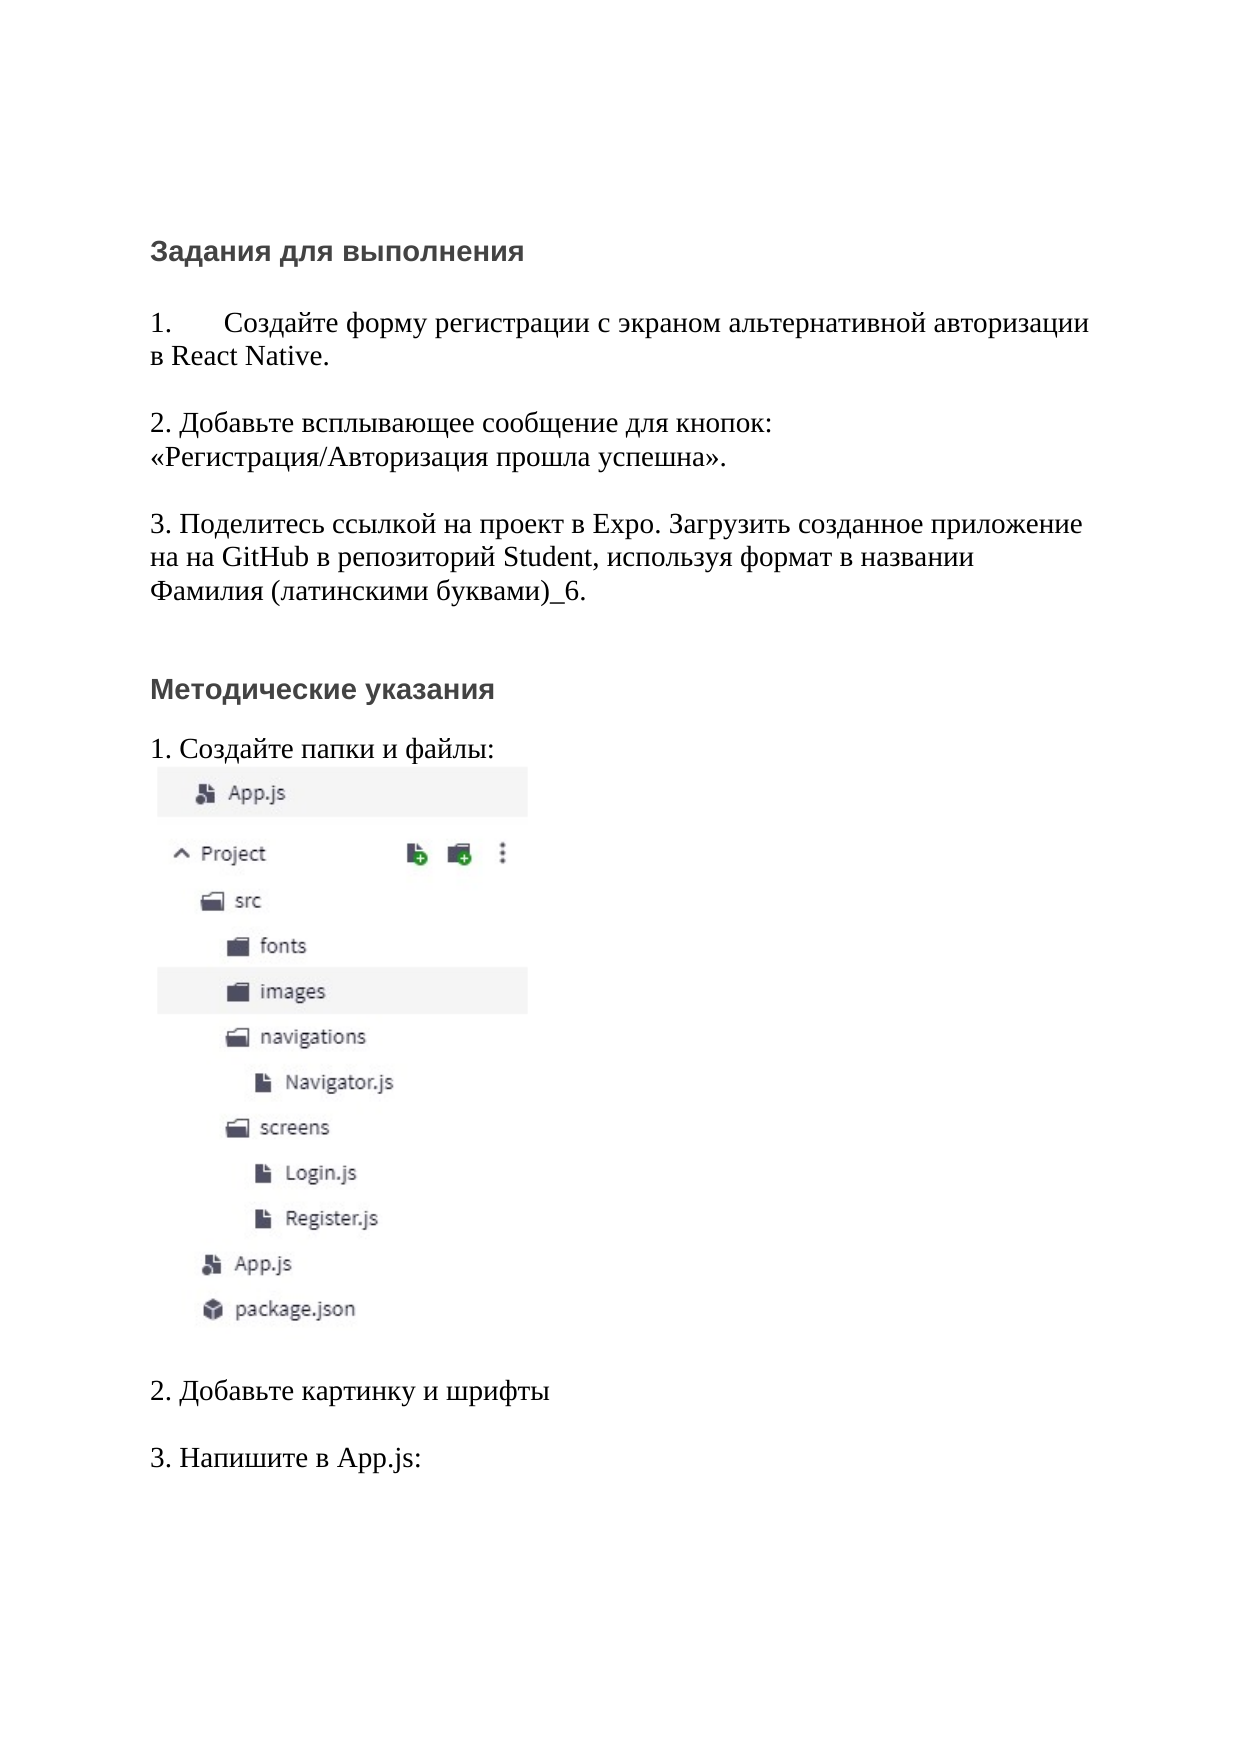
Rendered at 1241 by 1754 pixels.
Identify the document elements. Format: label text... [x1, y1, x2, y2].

text 2. Добавьте всплывающее сообщение для кнопок: «Регистрация/Авторизация прошла успешна». [150, 405, 1090, 472]
list Создайте форму регистрации с экраном альтернативной авторизации в React Native. [150, 305, 1090, 372]
subtitle Методические указания [150, 672, 1090, 706]
text 1. Создайте папки и файлы: [150, 731, 1090, 764]
subtitle Задания для выполнения [150, 234, 1090, 267]
text 3. Напишите в App.js: [150, 1441, 1090, 1474]
text 3. Поделитесь ссылкой на проект в Expo. Загрузить созданное приложение на на GitHub в репозиторий Student, используя формат в названии Фамилия (латинскими буквами)_6. [150, 506, 1090, 607]
picture [157, 764, 528, 1374]
text 2. Добавьте картинку и шрифты [150, 1373, 1090, 1407]
